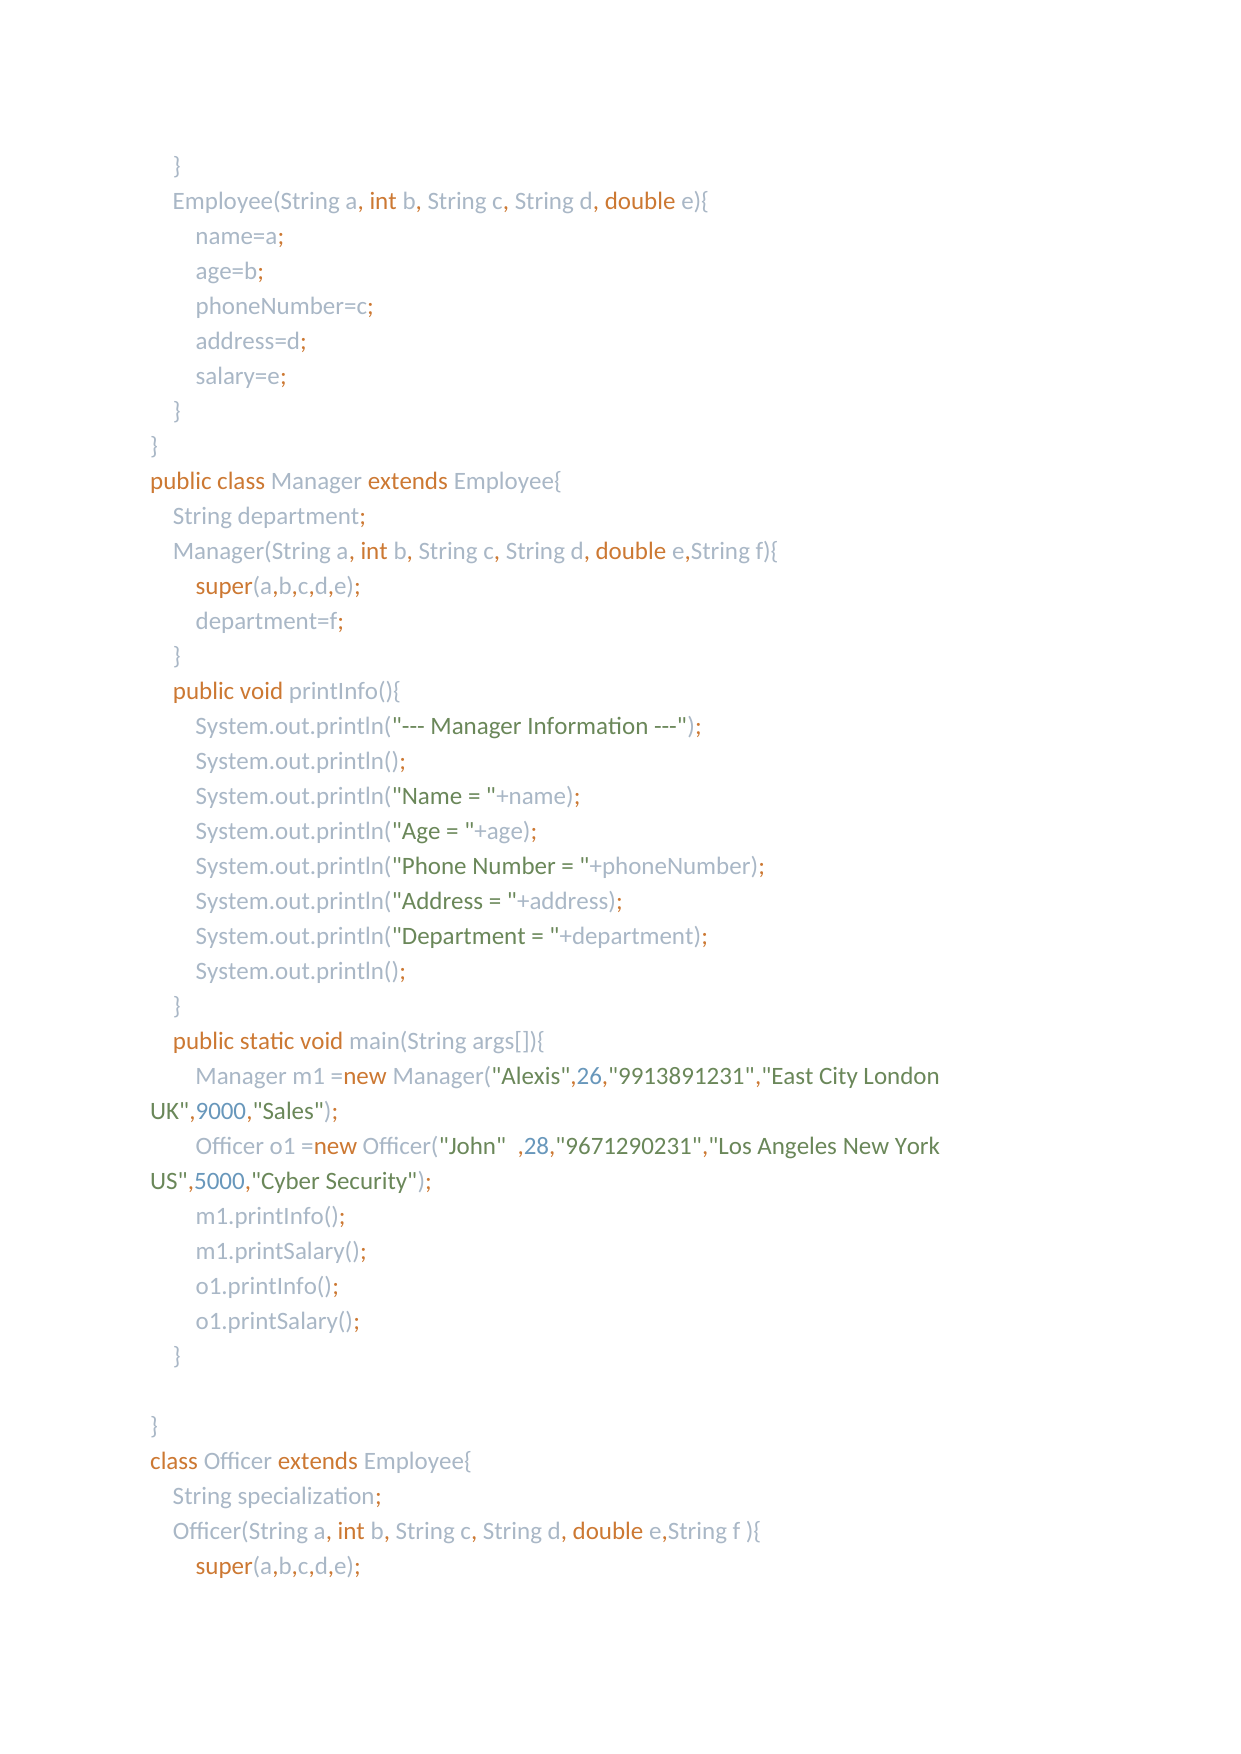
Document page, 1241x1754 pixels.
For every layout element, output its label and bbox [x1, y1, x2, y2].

text [150, 150, 1090, 1581]
